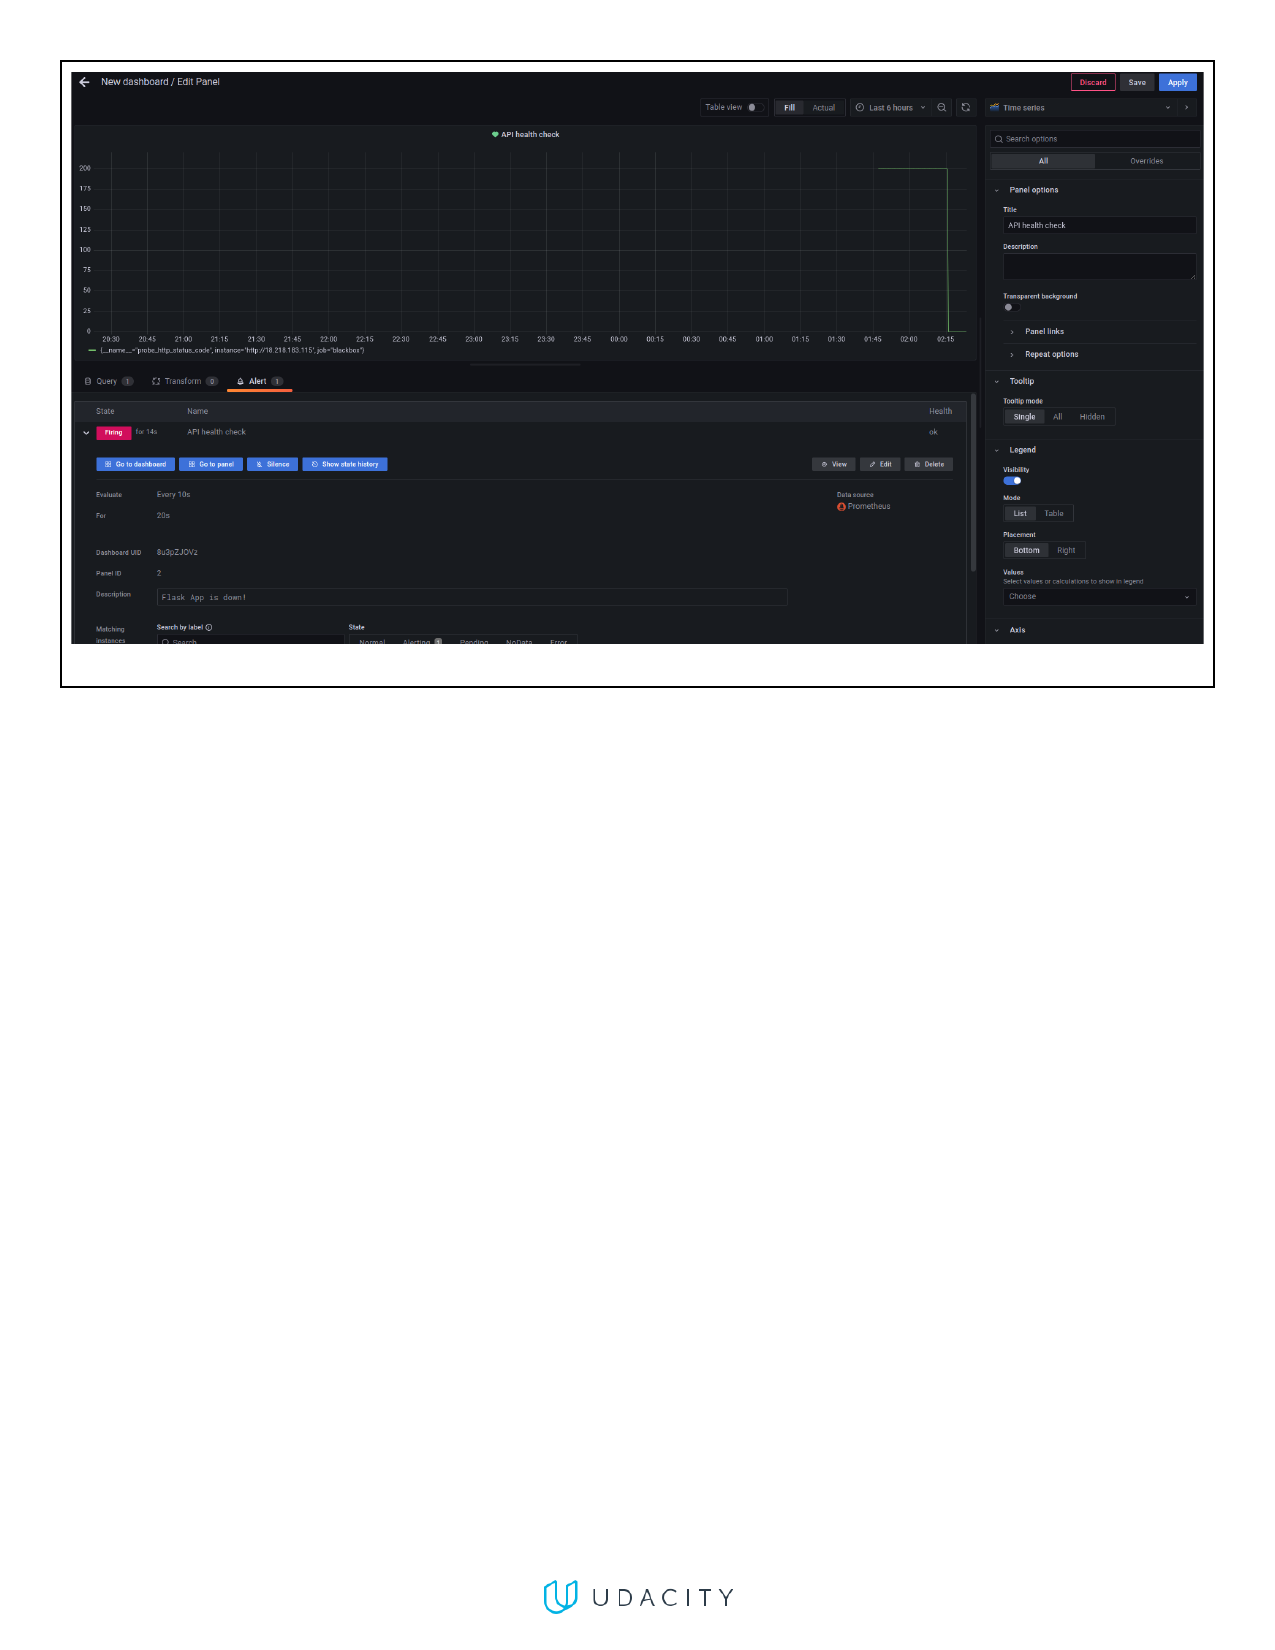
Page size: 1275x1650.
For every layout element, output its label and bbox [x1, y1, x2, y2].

picture [510, 1546, 765, 1647]
picture [71, 72, 1204, 644]
table_cell [62, 62, 1213, 686]
